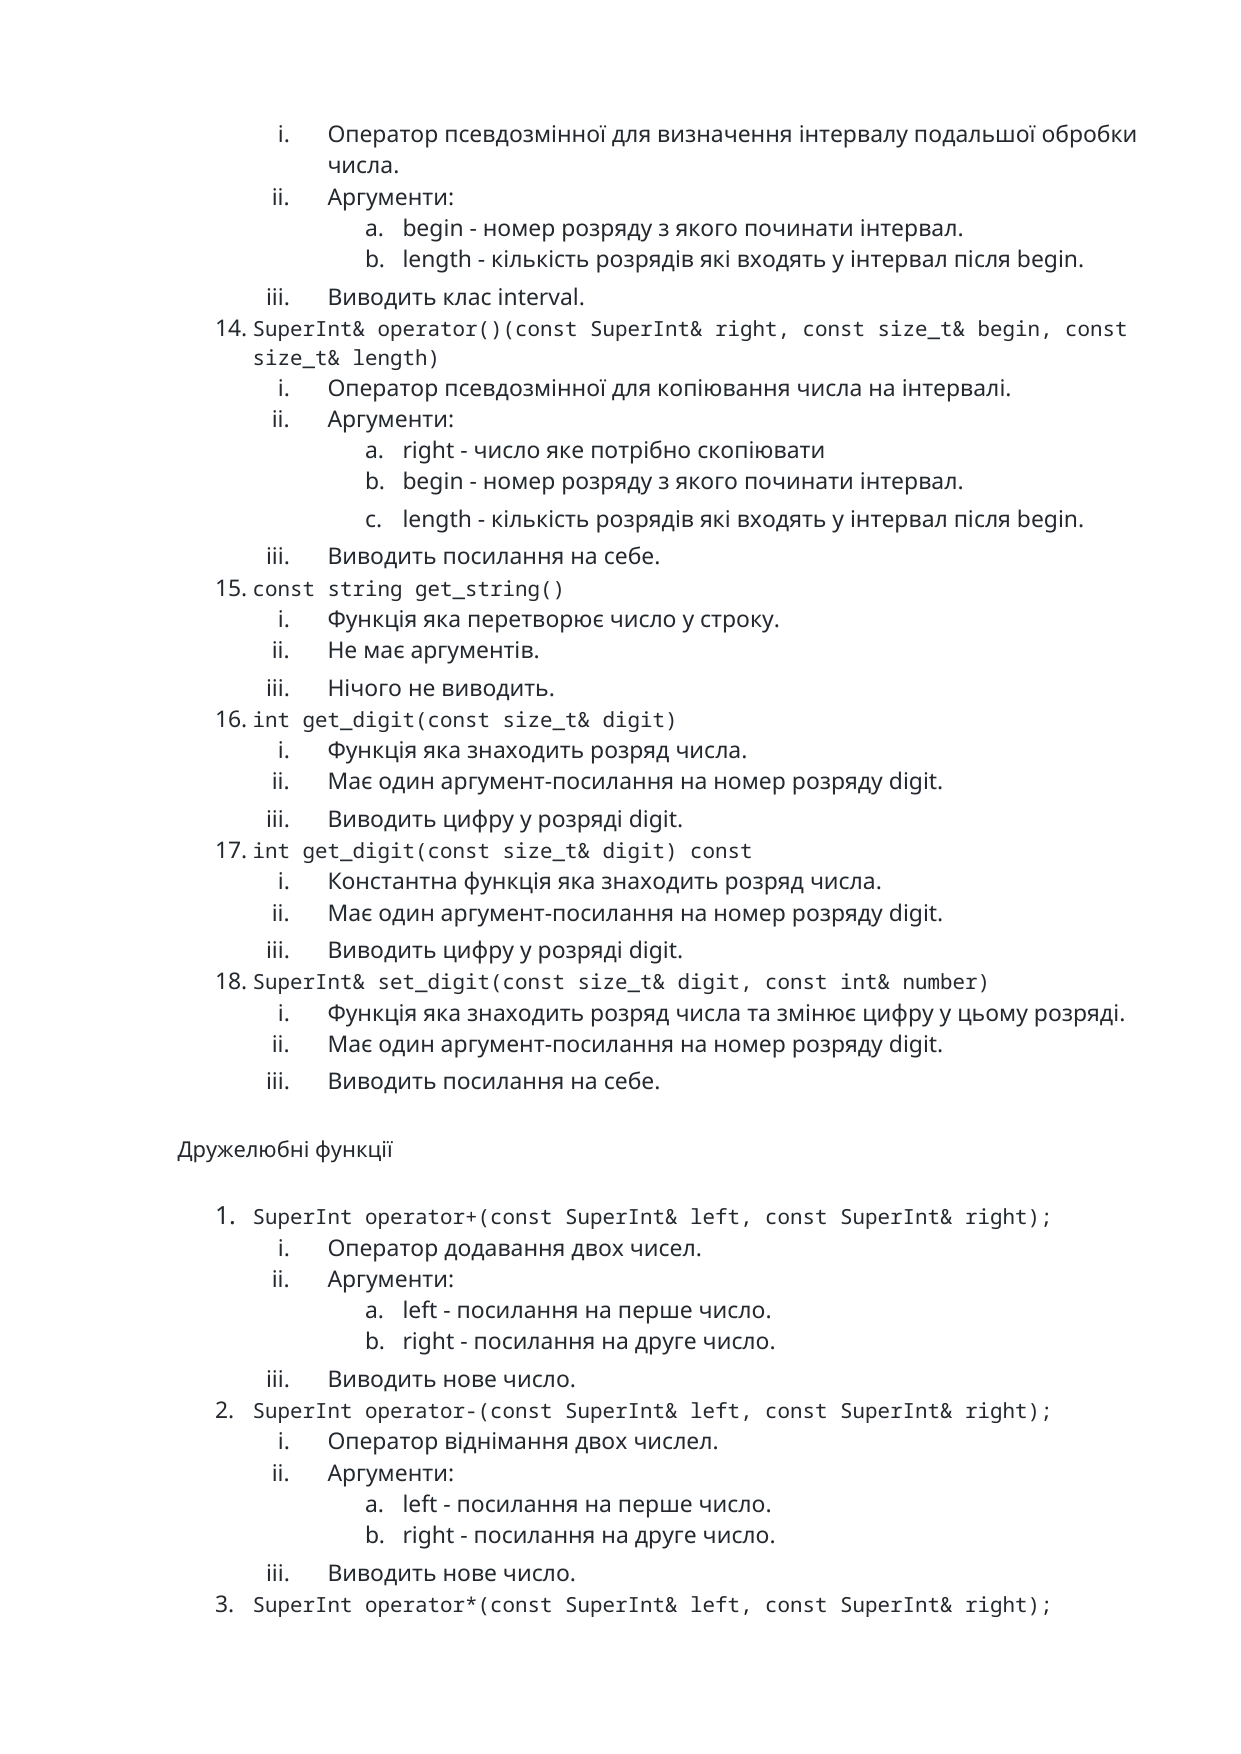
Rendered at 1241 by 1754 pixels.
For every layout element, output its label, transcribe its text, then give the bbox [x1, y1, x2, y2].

list Виводить нове число. [290, 1363, 1152, 1394]
list Нічого не виводить. [290, 672, 1152, 703]
list length - кількість розрядів які входять у інтервал після begin. [365, 243, 1152, 274]
list length - кількість розрядів які входять у інтервал після begin. [365, 503, 1152, 534]
list Виводить клас interval. [290, 281, 1152, 312]
list Аргументи: [290, 1263, 1152, 1294]
list int get_digit(const size_t& digit) [215, 703, 1152, 734]
list left - посилання на перше число. [365, 1488, 1152, 1519]
list Виводить цифру у розряді digit. [290, 803, 1152, 834]
list Функція яка знаходить розряд числа. [290, 734, 1152, 765]
list right - посилання на друге число. [365, 1519, 1152, 1550]
list SuperInt& operator()(const SuperInt& right, const size_t& begin, const size_t& length) [215, 312, 1152, 372]
list Оператор віднімання двох числел. [290, 1425, 1152, 1456]
list Має один аргумент-посилання на номер розряду digit. [290, 765, 1152, 797]
list Оператор додавання двох чисел. [290, 1231, 1152, 1263]
list Виводить цифру у розряді digit. [290, 934, 1152, 965]
list Функція яка перетворює число у строку. [290, 603, 1152, 634]
list right - посилання на друге число. [365, 1325, 1152, 1356]
list Аргументи: [290, 1456, 1152, 1488]
list SuperInt& set_digit(const size_t& digit, const int& number) [215, 965, 1152, 997]
list begin - номер розряду з якого починати інтервал. [365, 465, 1152, 497]
list Виводить нове число. [290, 1556, 1152, 1588]
list left - посилання на перше число. [365, 1294, 1152, 1325]
list Константна функція яка знаходить розряд числа. [290, 865, 1152, 897]
list begin - номер розряду з якого починати інтервал. [365, 212, 1152, 243]
list Оператор псевдозмінної для копіювання числа на інтервалі. [290, 372, 1152, 403]
list Має один аргумент-посилання на номер розряду digit. [290, 1028, 1152, 1059]
list Виводить посилання на себе. [290, 540, 1152, 572]
list Виводить посилання на себе. [290, 1065, 1152, 1097]
list Не має аргументів. [290, 634, 1152, 665]
list SuperInt operator-(const SuperInt& left, const SuperInt& right); [215, 1394, 1152, 1425]
list int get_digit(const size_t& digit) const [215, 834, 1152, 865]
list SuperInt operator*(const SuperInt& left, const SuperInt& right); [215, 1588, 1152, 1619]
list Оператор псевдозмінної для визначення інтервалу подальшої обробки числа. [290, 118, 1152, 181]
list Аргументи: [290, 181, 1152, 212]
list Функція яка знаходить розряд числа та змінює цифру у цьому розряді. [290, 997, 1152, 1028]
list SuperInt operator+(const SuperInt& left, const SuperInt& right); [215, 1197, 1152, 1231]
list right - число яке потрібно скопіювати [365, 434, 1152, 465]
list const string get_string() [215, 572, 1152, 603]
subtitle Дружелюбні функції [177, 1134, 1152, 1164]
list Аргументи: [290, 403, 1152, 434]
list Має один аргумент-посилання на номер розряду digit. [290, 897, 1152, 928]
